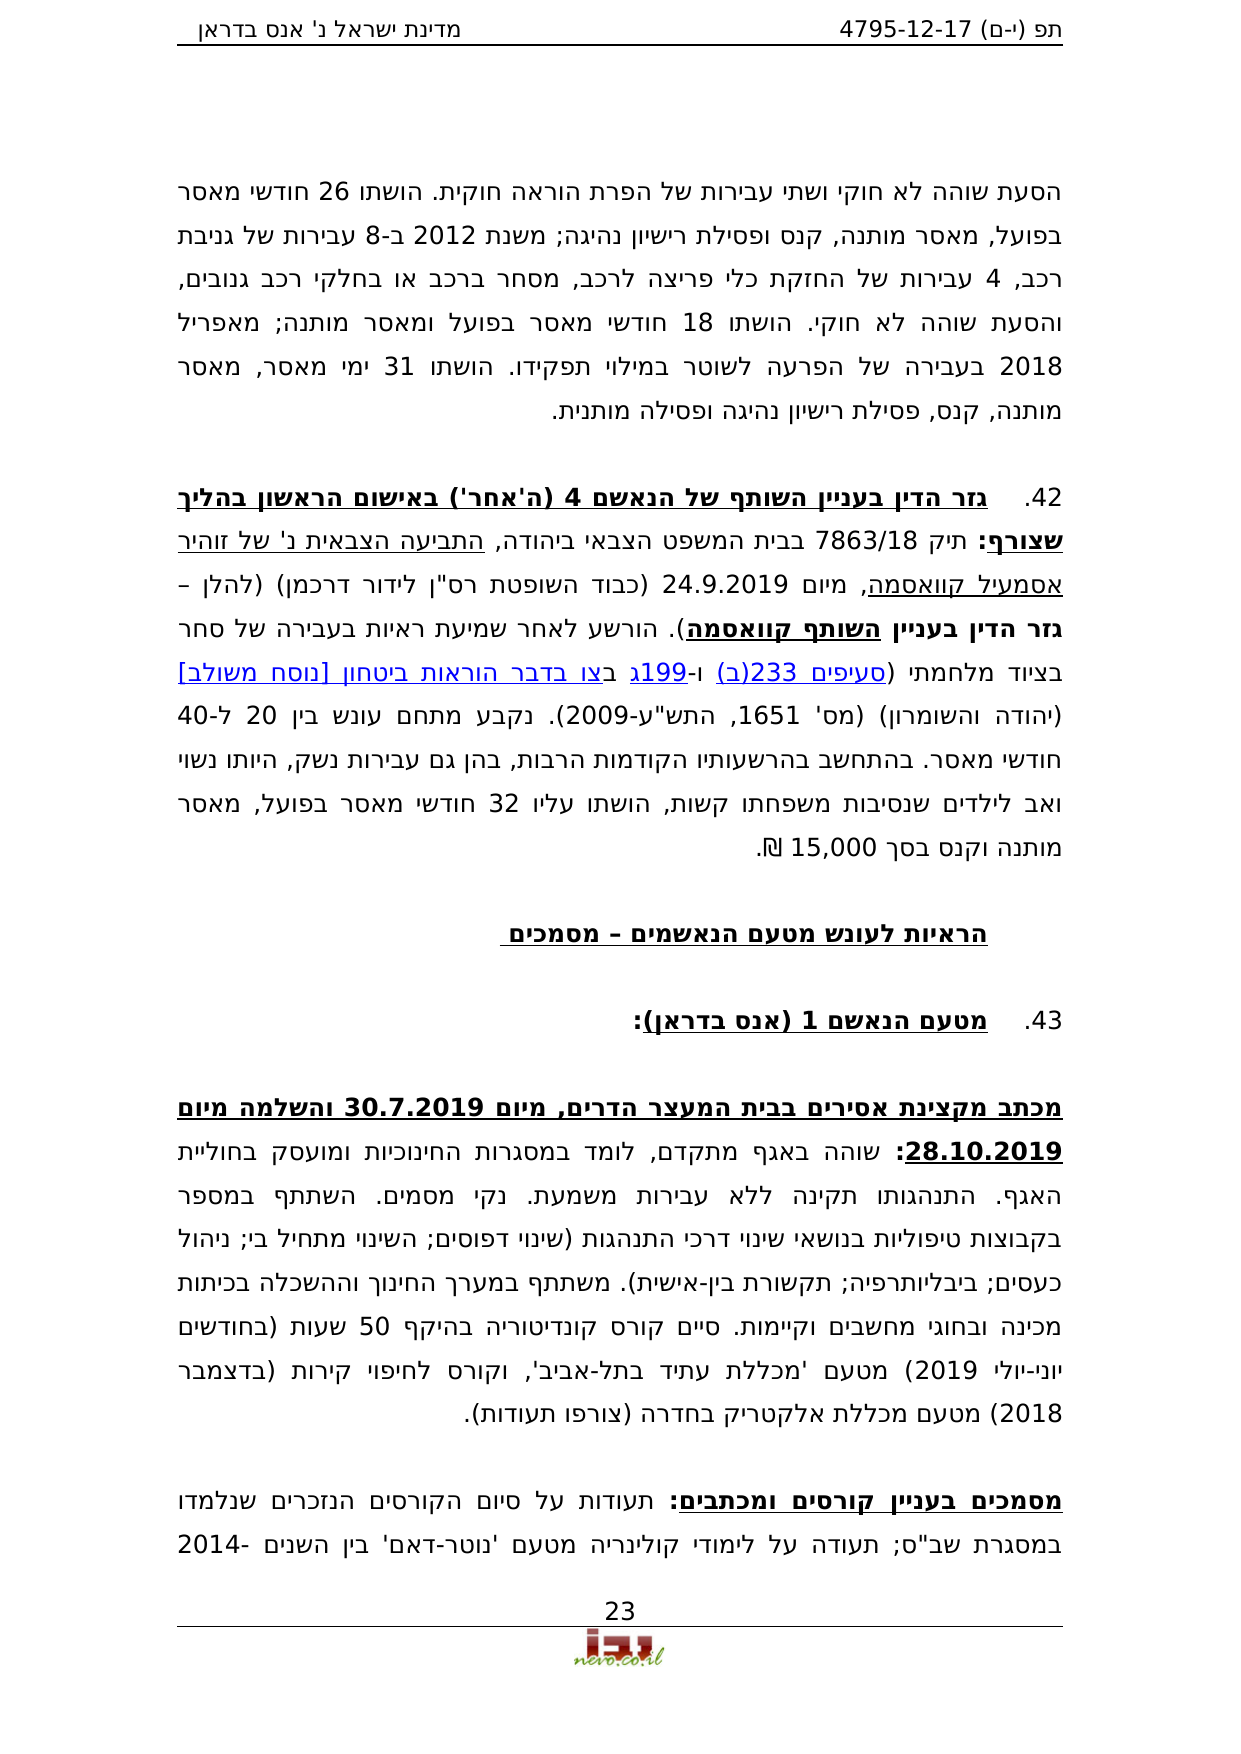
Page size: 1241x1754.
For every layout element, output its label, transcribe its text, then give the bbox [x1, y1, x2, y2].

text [177, 177, 1063, 425]
text מכתב מקצינת אסירים בבית המעצר הדרים, מיום 30.7.2019 והשלמה מיום 28.10.2019: שוהה באגף מתקדם, לומד במסגרות החינוכיות ומועסק בחוליית האגף. התנהגותו תקינה ללא עבירות משמעת. נקי מסמים. השתתף במספר בקבוצות טיפוליות בנושאי שינוי דרכי התנהגות (שינוי דפוסים; השינוי מתחיל בי; ניהול כעסים; ביבליותרפיה; תקשורת בין-אישית). משתתף במערך החינוך וההשכלה בכיתות מכינה ובחוגי מחשבים וקיימות. סיים קורס קונדיטוריה בהיקף 50 שעות (בחודשים יוני-יולי 2019) מטעם 'מכללת עתיד בתל-אביב', וקורס לחיפוי קירות (בדצמבר 2018) מטעם מכללת אלקטריק בחדרה (צורפו תעודות). [177, 1120, 1063, 1429]
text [177, 1487, 1063, 1559]
text 42. גזר הדין בעניין השותף של הנאשם 4 (ה'אחר') באישום הראשון בהליך שצורף: תיק 7863/18 בבית המשפט הצבאי ביהודה, התביעה הצבאית נ' של זוהיר אסמעיל קוואסמה, מיום 24.9.2019 (כבוד השופטת רס"ן לידור דרכמן) (להלן – גזר הדין בעניין השותף קוואסמה). הורשע לאחר שמיעת ראיות בעבירה של סחר בציוד מלחמתי (סעיפים 233(ב) ו-199ג בצו בדבר הוראות ביטחון [נוסח משולב] (יהודה והשומרון) (מס' 1651, התש"ע-2009). נקבע מתחם עונש בין 20 ל-40 חודשי מאסר. בהתחשב בהרשעותיו הקודמות הרבות, בהן גם עבירות נשק, היותו נשוי ואב לילדים שנסיבות משפחתו קשות, הושתו עליו 32 חודשי מאסר בפועל, מאסר מותנה וקנס בסך 15,000 ₪. [177, 483, 1063, 862]
text הראיות לעונש מטעם הנאשמים – מסמכים [177, 920, 1063, 949]
picture [574, 1628, 666, 1667]
text 43. מטעם הנאשם 1 (אנס בדראן): [177, 1007, 1063, 1036]
